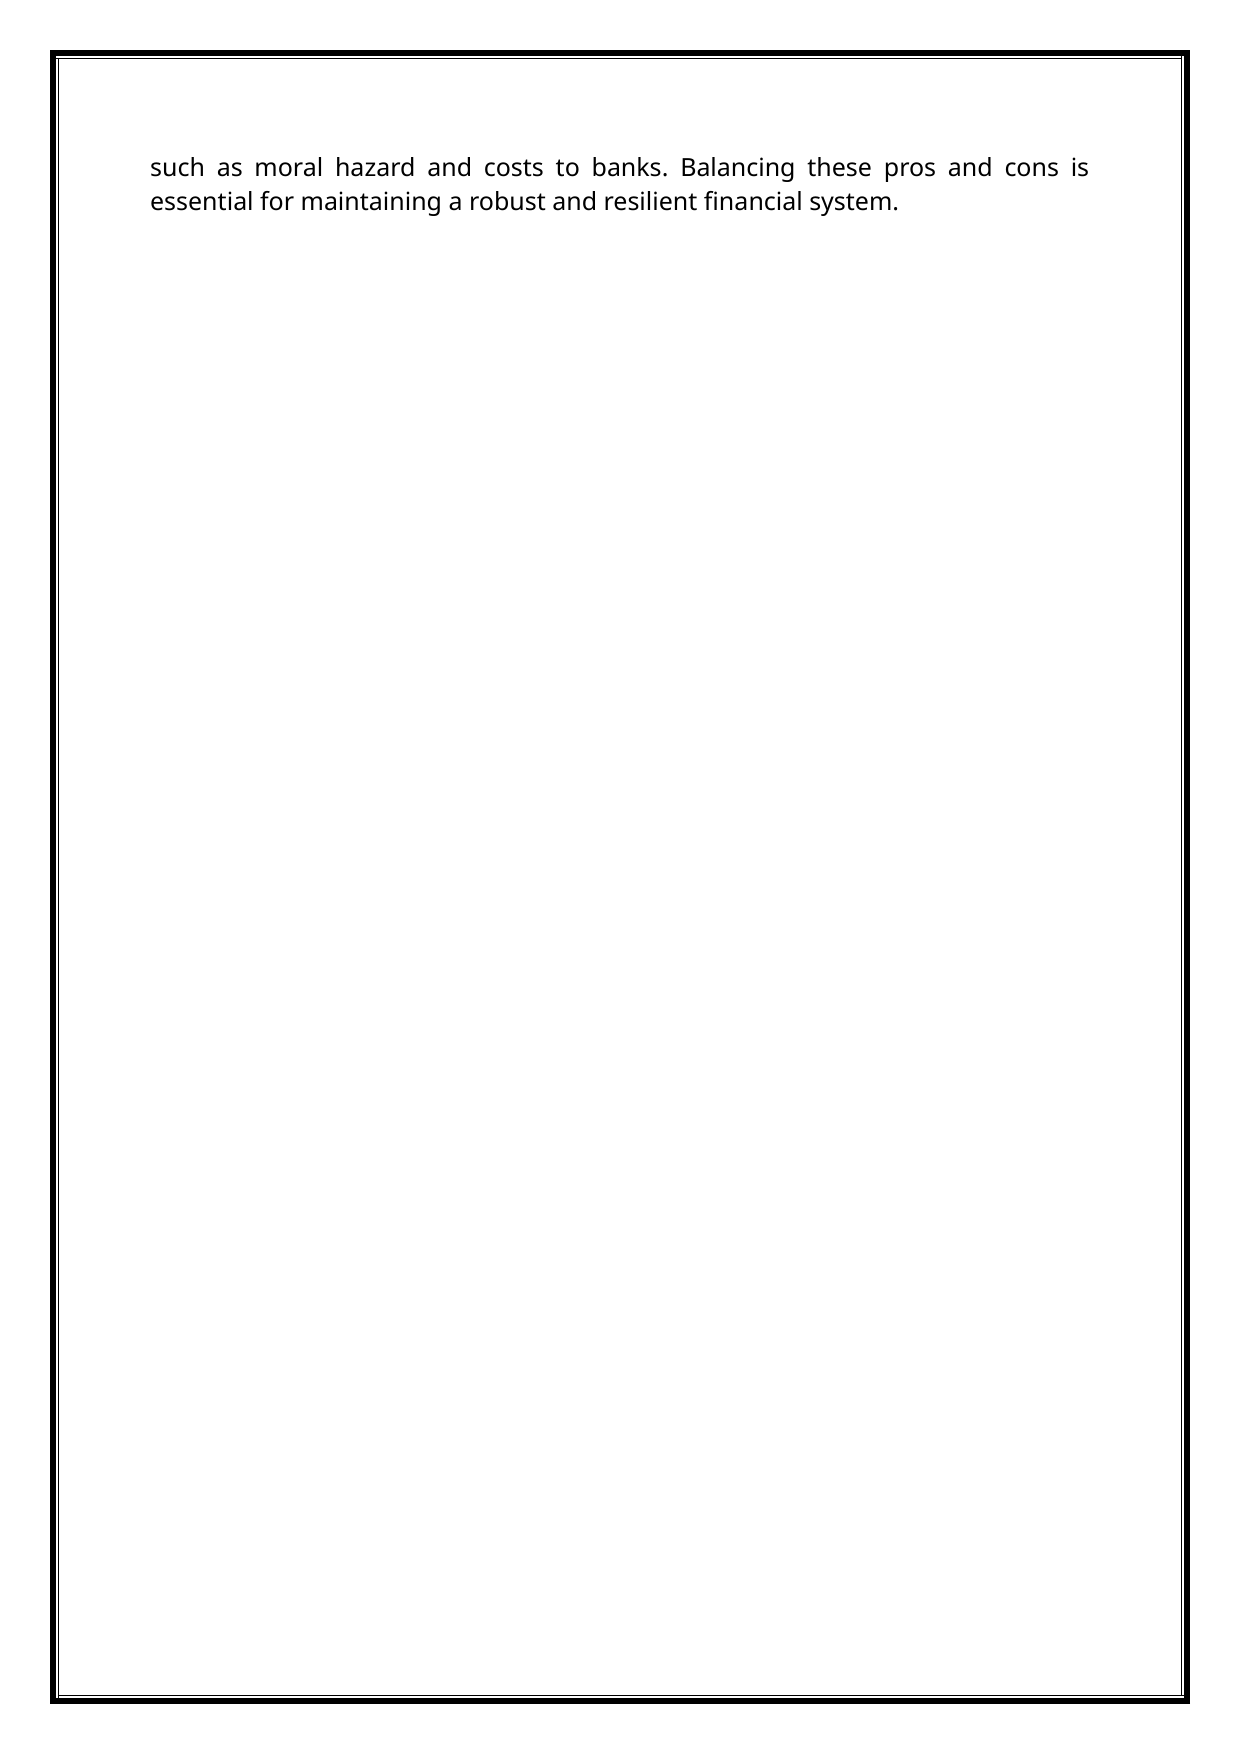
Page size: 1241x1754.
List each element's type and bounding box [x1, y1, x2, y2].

text [150, 150, 1090, 218]
